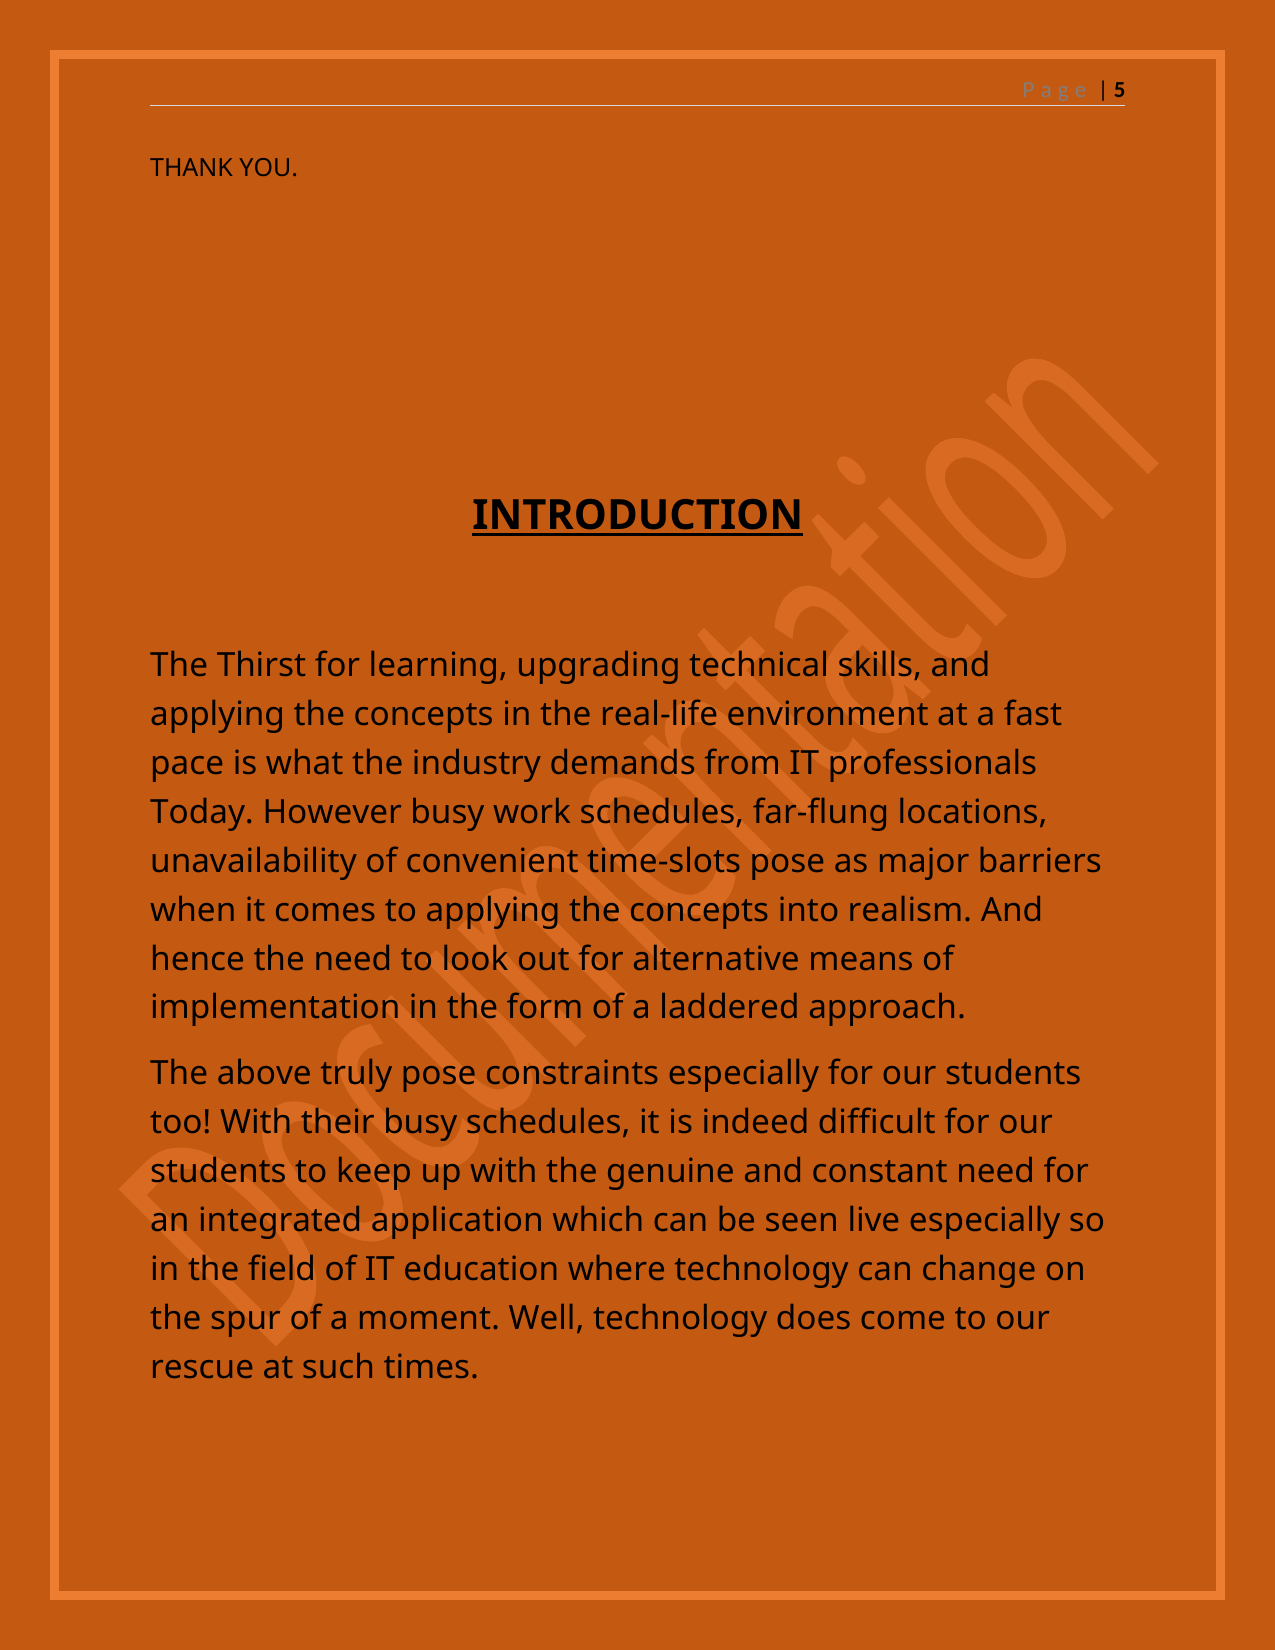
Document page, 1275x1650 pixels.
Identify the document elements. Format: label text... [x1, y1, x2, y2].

text THANK YOU. [150, 150, 1125, 184]
text The above truly pose constraints especially for our students too! With their busy schedules, it is indeed difficult for our students to keep up with the genuine and constant need for an integrated application which can be seen live especially so in the field of IT education where technology can change on the spur of a moment. Well, technology does come to our rescue at such times. [150, 1049, 1125, 1388]
text The Thirst for learning, upgrading technical skills, and applying the concepts in the real-life environment at a fast pace is what the industry demands from IT professionals Today. However busy work schedules, far-flung locations, unavailability of convenient time-slots pose as major barriers when it comes to applying the concepts into realism. And hence the need to look out for alternative means of implementation in the form of a laddered approach. [150, 641, 1125, 1029]
text INTRODUCTION [150, 485, 1125, 541]
